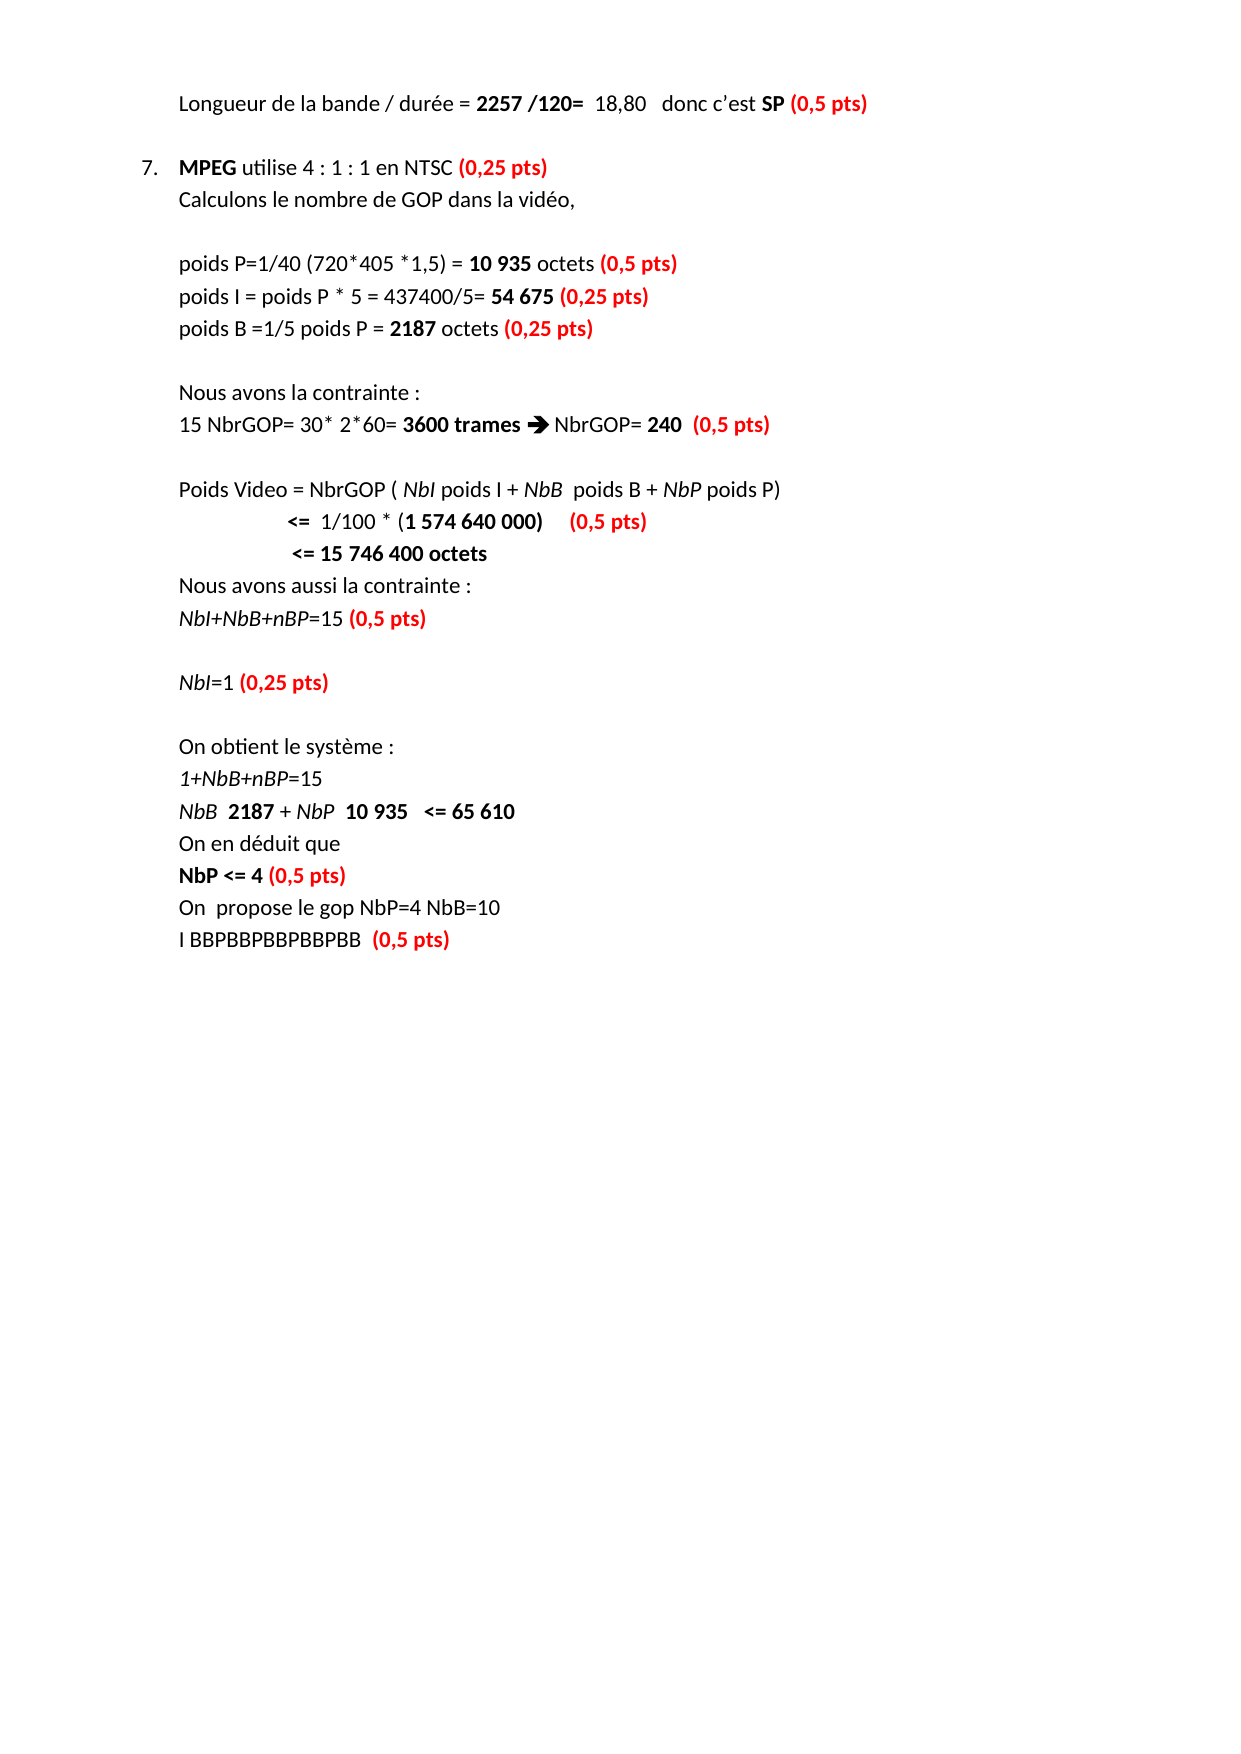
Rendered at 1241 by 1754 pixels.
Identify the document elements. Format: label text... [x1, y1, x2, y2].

list Longueur de la bande / durée = 2257 /120= 18,80 donc c’est SP (0,5 pts) [178, 89, 1137, 117]
list 15 NbrGOP= 30* 2*60= 3600 trames NbrGOP= 240 (0,5 pts) [178, 411, 1137, 438]
list Poids Video = NbrGOP ( NbI poids I + NbB poids B + NbP poids P) [178, 475, 1137, 503]
list Nous avons aussi la contrainte : [178, 571, 1137, 599]
list <= 1/100 * (1 574 640 000) (0,5 pts) [178, 507, 1137, 535]
list NbI=1 (0,25 pts) [178, 668, 1137, 696]
list MPEG utilise 4 : 1 : 1 en NTSC (0,25 pts) [141, 153, 1137, 181]
list On propose le gop NbP=4 NbB=10 [178, 893, 1137, 921]
list NbP <= 4 (0,5 pts) [178, 861, 1137, 889]
list poids I = poids P * 5 = 437400/5= 54 675 (0,25 pts) [178, 282, 1137, 310]
list On obtient le système : [178, 732, 1137, 760]
list NbB 2187 + NbP 10 935 <= 65 610 [178, 797, 1137, 825]
list <= 15 746 400 octets [178, 539, 1137, 567]
list poids P=1/40 (720*405 *1,5) = 10 935 octets (0,5 pts) [178, 249, 1137, 278]
list 1+NbB+nBP=15 [178, 764, 1137, 793]
list On en déduit que [178, 829, 1137, 857]
list Nous avons la contrainte : [178, 378, 1137, 406]
list poids B =1/5 poids P = 2187 octets (0,25 pts) [178, 314, 1137, 342]
list I BBPBBPBBPBBPBB (0,5 pts) [178, 926, 1137, 953]
list NbI+NbB+nBP=15 (0,5 pts) [178, 604, 1137, 632]
list Calculons le nombre de GOP dans la vidéo, [178, 185, 1137, 213]
